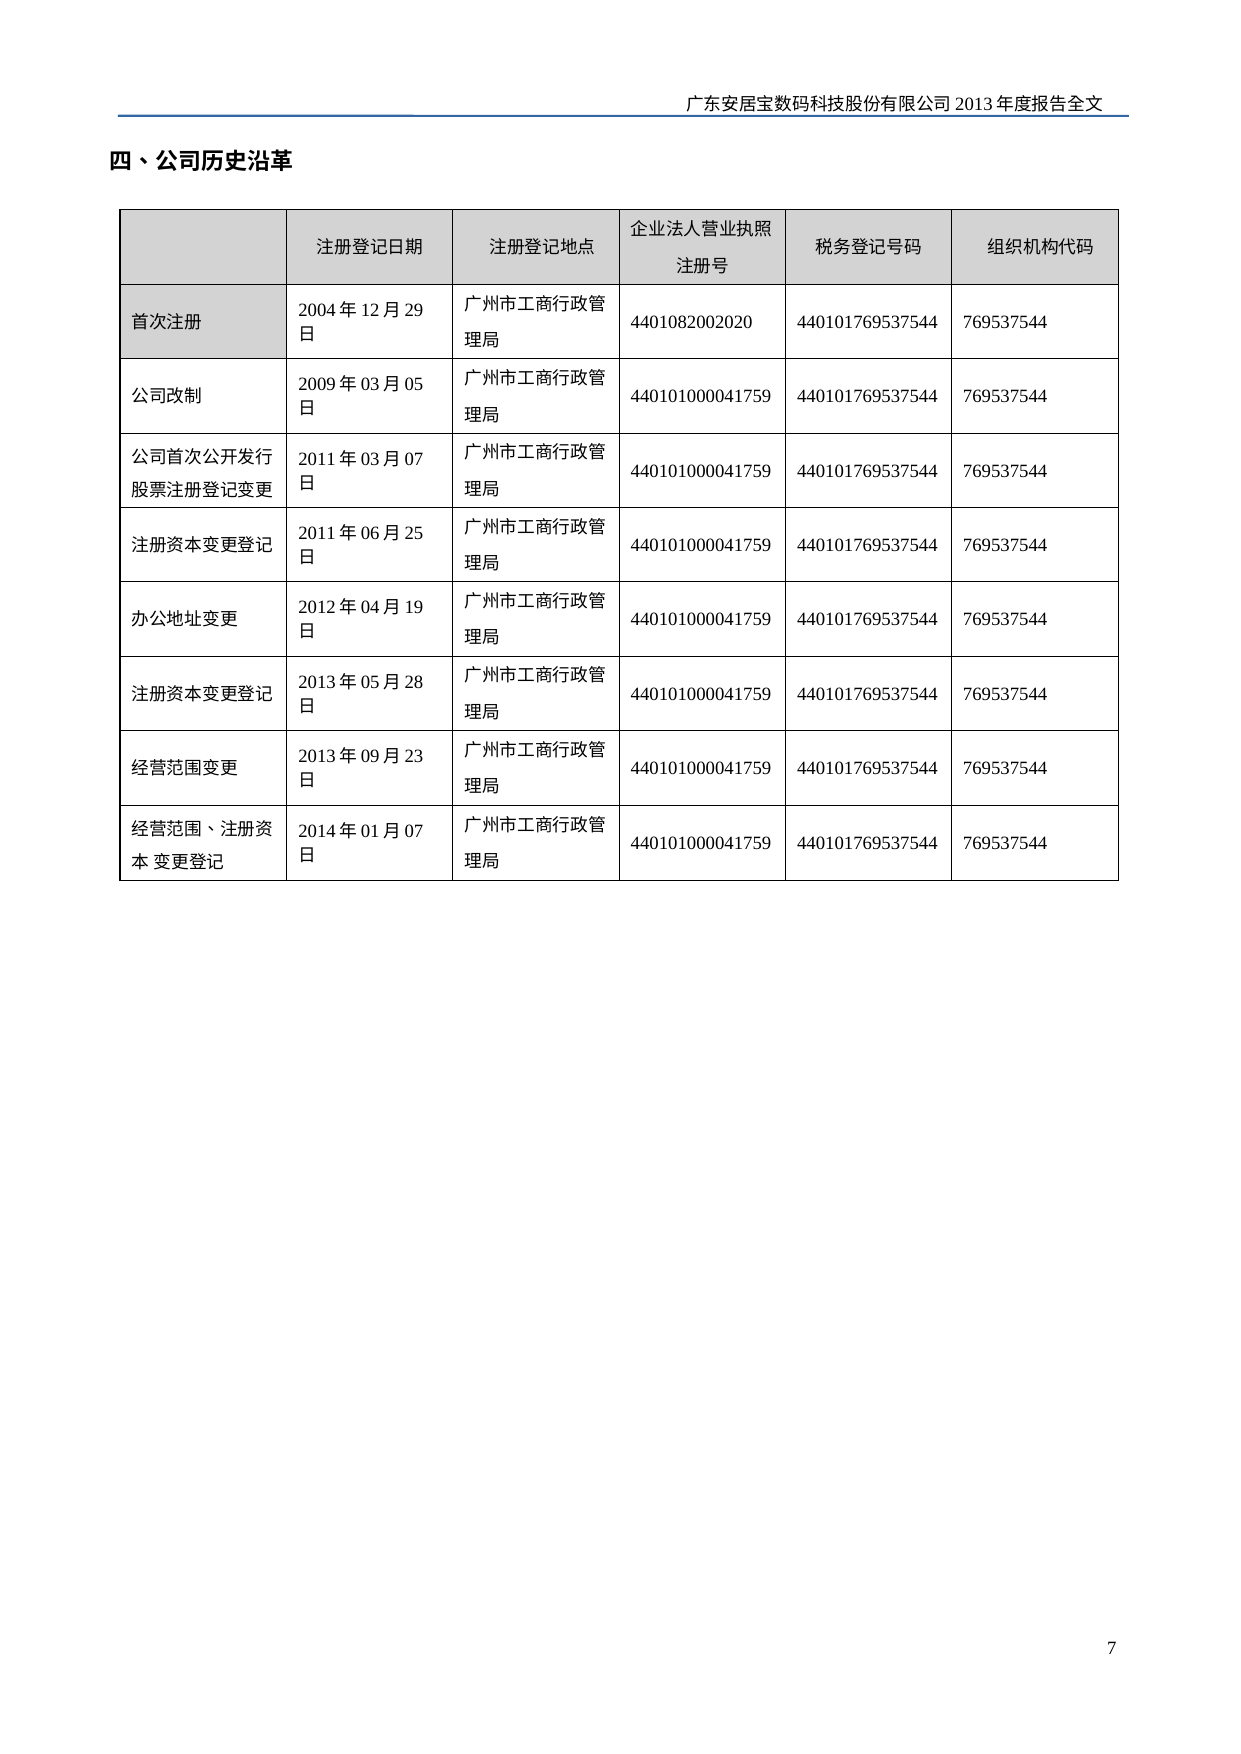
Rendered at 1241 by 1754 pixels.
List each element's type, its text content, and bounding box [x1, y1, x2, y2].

table_header 税务登记号码 [786, 210, 951, 284]
table_header 注册登记地点 [453, 210, 619, 284]
table_cell 440101000041759 [620, 508, 785, 581]
table_cell 广州市工商行政管 理局 [453, 806, 619, 879]
table_cell 440101000041759 [620, 434, 785, 507]
table_cell 广州市工商行政管 理局 [453, 508, 619, 581]
table_cell 440101000041759 [620, 806, 785, 879]
table_cell 440101000041759 [620, 359, 785, 433]
table_cell 经营范围变更 [121, 731, 286, 804]
table_cell 2012年04月19日 [287, 582, 452, 656]
table_cell 440101769537544 [786, 806, 951, 879]
table_cell 769537544 [952, 508, 1118, 581]
table_cell 广州市工商行政管 理局 [453, 582, 619, 656]
table_cell 公司首次公开发行 股票注册登记变更 [121, 434, 286, 507]
text 四、公司历史沿革 [109, 144, 1129, 176]
table_cell 办公地址变更 [121, 582, 286, 656]
table_cell 广州市工商行政管 理局 [453, 731, 619, 804]
table_cell 440101769537544 [786, 359, 951, 433]
table_cell 注册资本变更登记 [121, 508, 286, 581]
table_cell 440101000041759 [620, 657, 785, 730]
table_cell 2013年05月28日 [287, 657, 452, 730]
table_cell 公司改制 [121, 359, 286, 433]
table_cell 769537544 [952, 285, 1118, 358]
table_cell 440101769537544 [786, 285, 951, 358]
table_cell 440101769537544 [786, 582, 951, 656]
table_cell 769537544 [952, 582, 1118, 656]
table_header 组织机构代码 [952, 210, 1118, 284]
table_cell 440101000041759 [620, 731, 785, 804]
table_cell 2011年03月07日 [287, 434, 452, 507]
table_cell 769537544 [952, 731, 1118, 804]
table_cell 4401082002020 [620, 285, 785, 358]
table_header [121, 210, 286, 284]
table_cell 广州市工商行政管 理局 [453, 359, 619, 433]
table_cell 440101769537544 [786, 508, 951, 581]
table_cell 2011年06月25日 [287, 508, 452, 581]
table_cell 2013年09月23日 [287, 731, 452, 804]
table_cell 769537544 [952, 806, 1118, 879]
table_cell 经营范围、注册资本 变更登记 [121, 806, 286, 879]
table_cell 2004年12月29日 [287, 285, 452, 358]
table_header 企业法人营业执照 注册号 [620, 210, 785, 284]
table_cell 440101769537544 [786, 434, 951, 507]
table_cell 注册资本变更登记 [121, 657, 286, 730]
table_cell 440101769537544 [786, 731, 951, 804]
table_cell 广州市工商行政管 理局 [453, 657, 619, 730]
table_header 注册登记日期 [287, 210, 452, 284]
table_cell 2009年03月05日 [287, 359, 452, 433]
table_cell 440101000041759 [620, 582, 785, 656]
table_cell 广州市工商行政管 理局 [453, 285, 619, 358]
table_cell 440101769537544 [786, 657, 951, 730]
table_cell 首次注册 [121, 285, 286, 358]
table_cell 2014年01月07日 [287, 806, 452, 879]
table_cell 769537544 [952, 434, 1118, 507]
table_cell 广州市工商行政管 理局 [453, 434, 619, 507]
table_cell 769537544 [952, 657, 1118, 730]
table_cell 769537544 [952, 359, 1118, 433]
